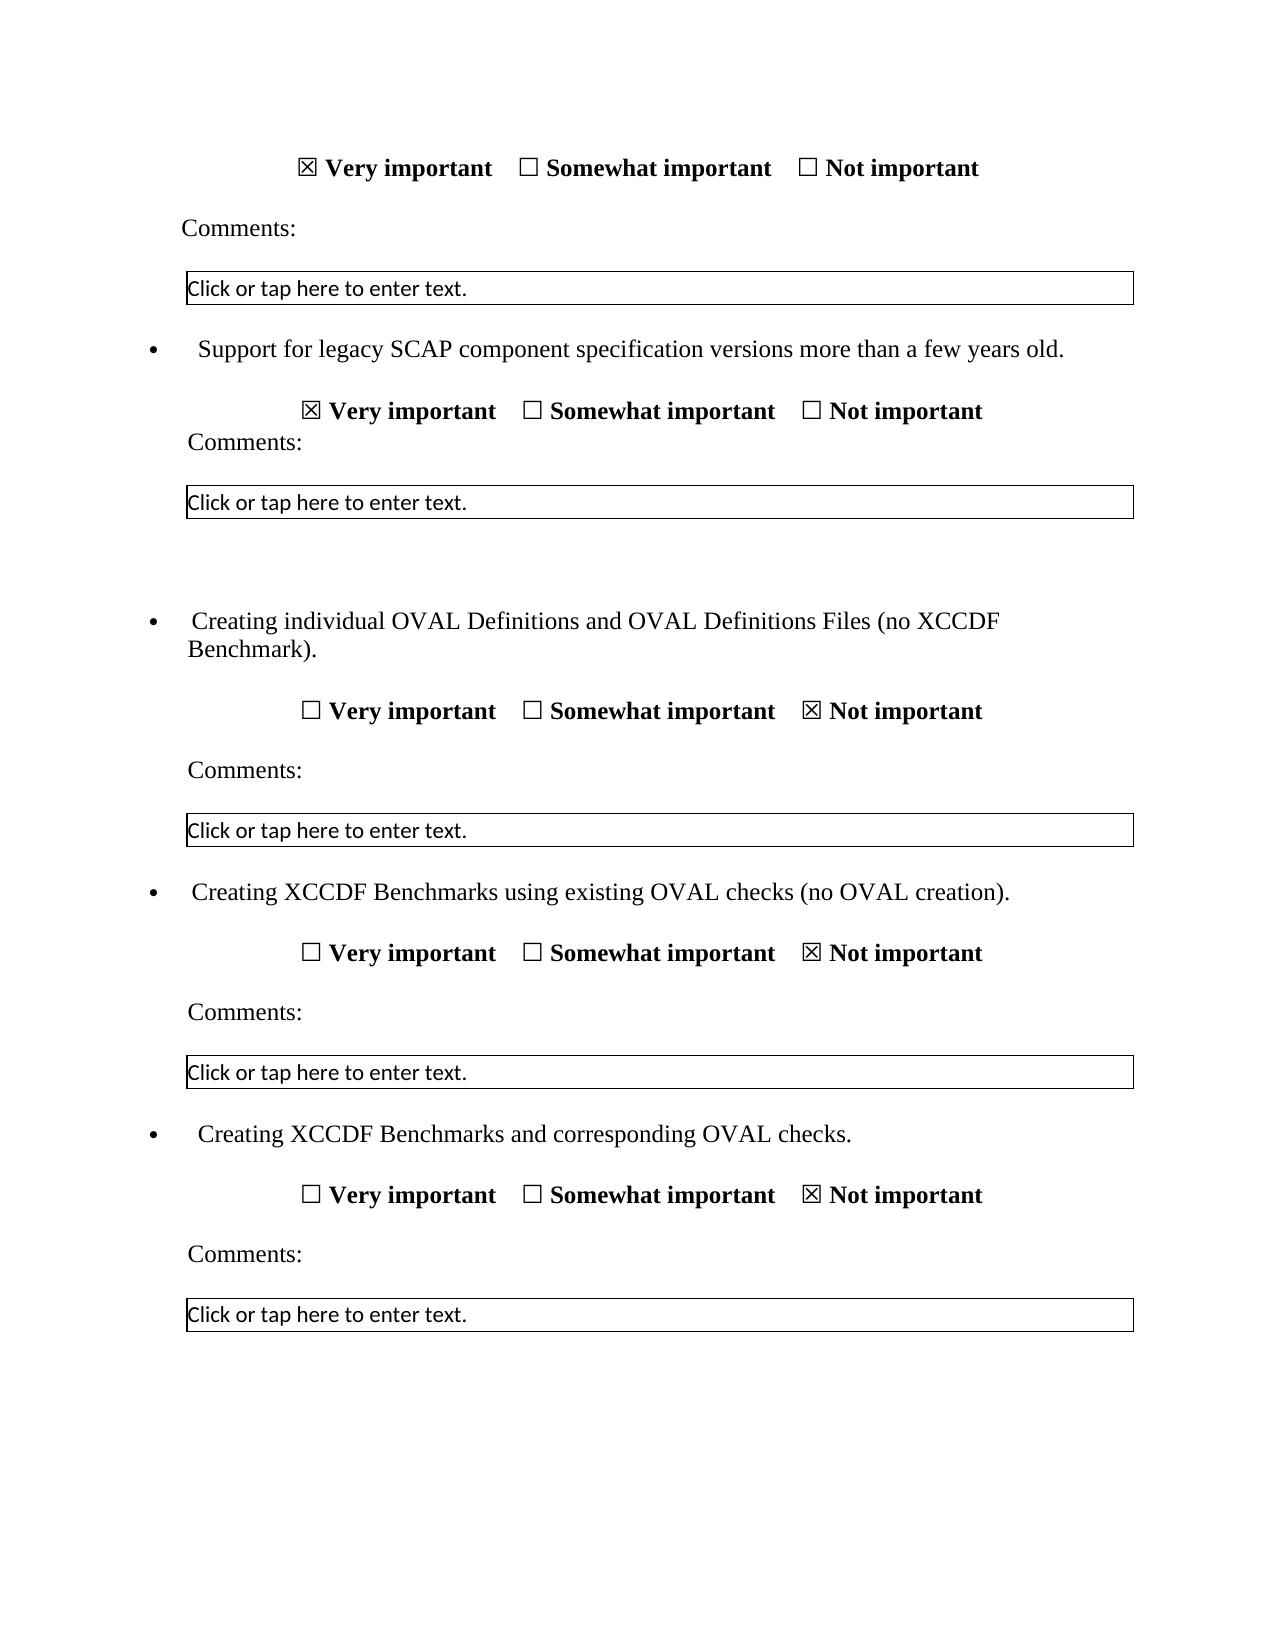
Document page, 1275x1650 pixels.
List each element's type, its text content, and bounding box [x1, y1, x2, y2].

text · Creating XCCDF Benchmarks using existing OVAL checks (no OVAL creation). [150, 877, 1125, 905]
text Comments: [150, 213, 1125, 242]
text Comments: [187, 755, 1125, 784]
text Comments: [187, 1239, 1125, 1268]
text Click or tap here to enter text. [188, 486, 1133, 518]
text Comments: [187, 427, 1125, 455]
text · Support for legacy SCAP component specification versions more than a few years old. [150, 334, 1125, 363]
text ☒ Very important ☐ Somewhat important ☐ Not important [262, 392, 1125, 427]
text ☐ Very important ☐ Somewhat important ☒ Not important [262, 692, 1125, 727]
text Comments: [187, 997, 1125, 1026]
text Click or tap here to enter text. [188, 814, 1133, 846]
text ☒ Very important ☐ Somewhat important ☐ Not important [150, 150, 1125, 184]
text Click or tap here to enter text. [188, 1299, 1133, 1331]
text ☐ Very important ☐ Somewhat important ☒ Not important [262, 934, 1125, 969]
text Click or tap here to enter text. [188, 272, 1133, 304]
text ☐ Very important ☐ Somewhat important ☒ Not important [262, 1177, 1125, 1211]
text · Creating individual OVAL Definitions and OVAL Definitions Files (no XCCDF Benchmark). [150, 606, 1125, 663]
text · Creating XCCDF Benchmarks and corresponding OVAL checks. [150, 1119, 1125, 1147]
text Click or tap here to enter text. [188, 1056, 1133, 1088]
